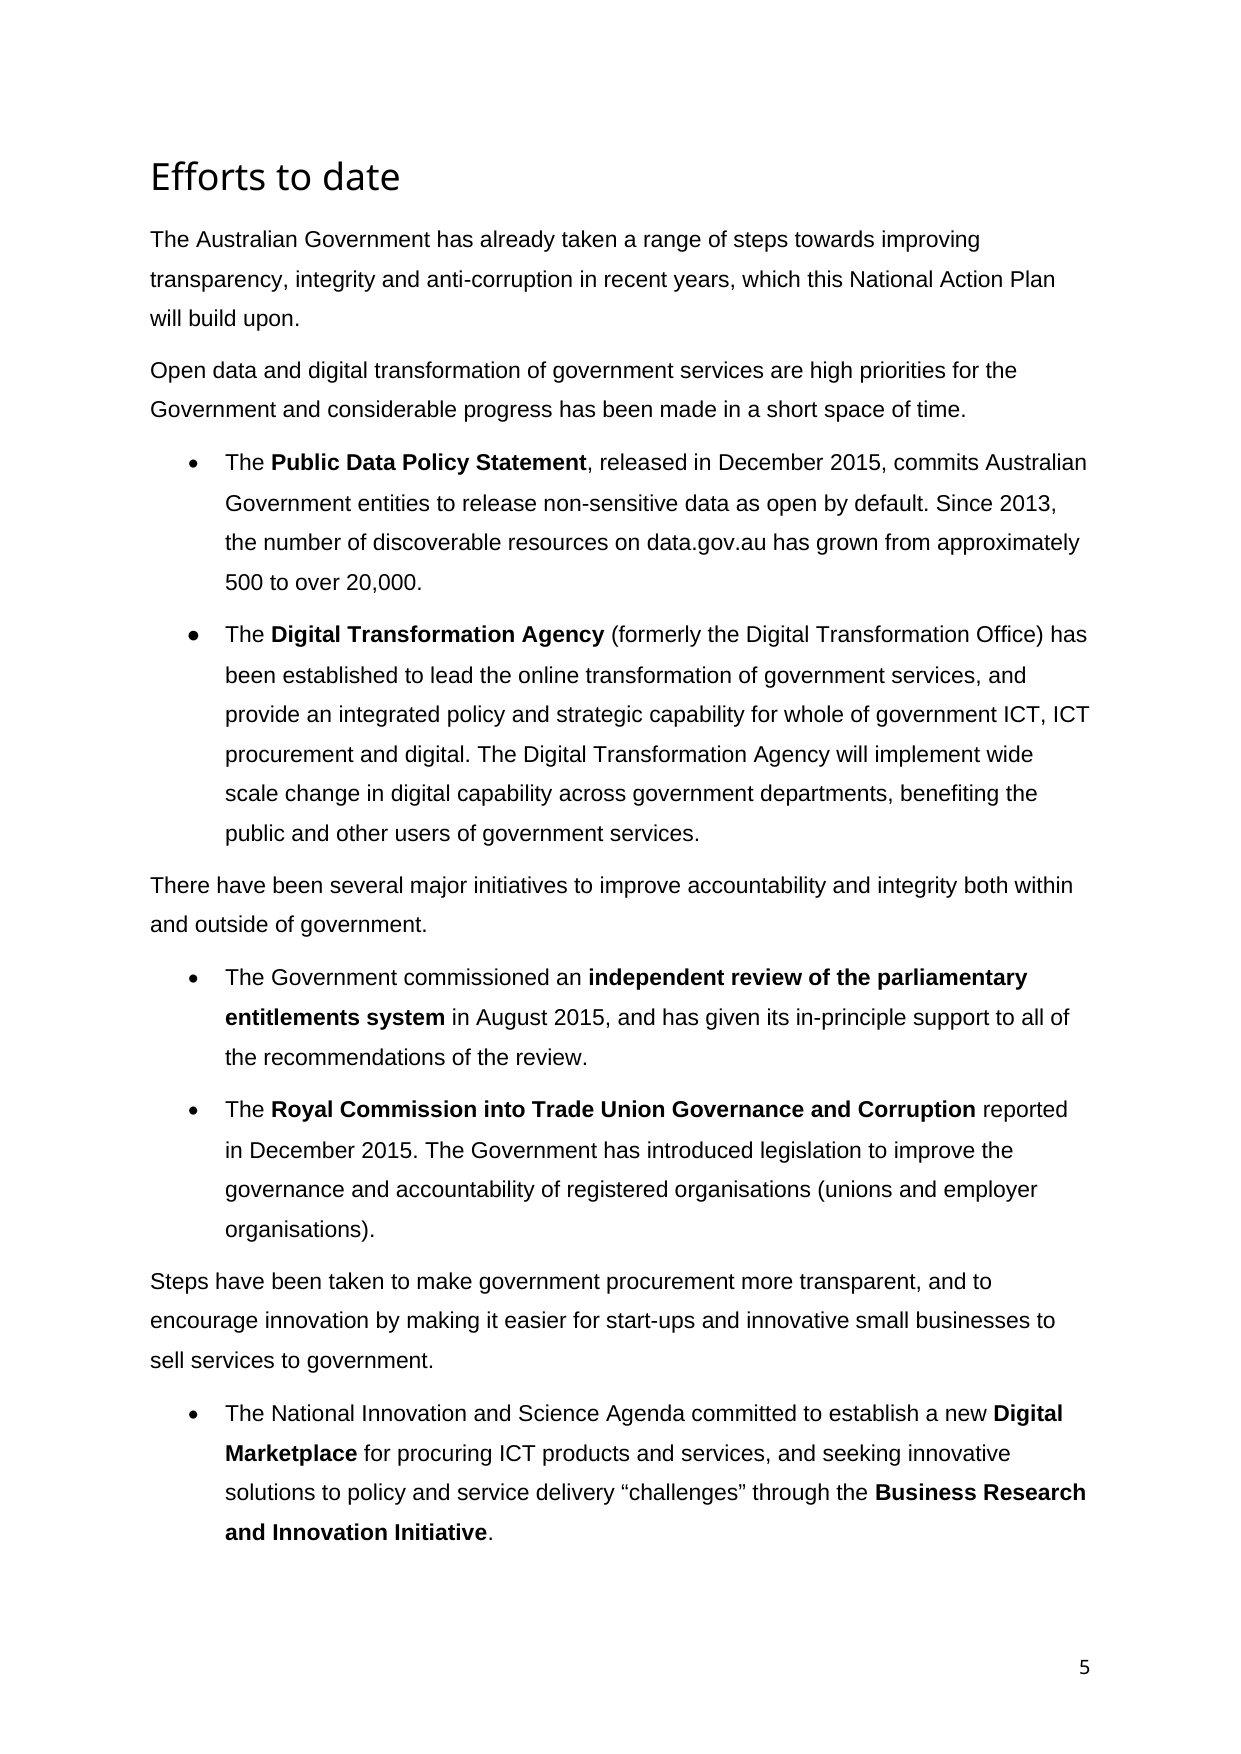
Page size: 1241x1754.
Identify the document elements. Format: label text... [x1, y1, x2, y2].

text The Australian Government has already taken a range of steps towards improving transparency, integrity and anti-corruption in recent years, which this National Action Plan will build upon. [150, 226, 1090, 331]
text The Government commissioned an independent review of the parliamentary entitlements system in August 2015, and has given its in-principle support to all of the recommendations of the review. [187, 963, 1090, 1070]
subtitle Efforts to date [150, 150, 1090, 201]
text The Public Data Policy Statement, released in December 2015, commits Australian Government entities to release non-sensitive data as open by default. Since 2013, the number of discoverable resources on data.gov.au has grown from approximately 500 to over 20,000. [187, 448, 1090, 595]
text There have been several major initiatives to improve accountability and integrity both within and outside of government. [150, 872, 1090, 937]
text Open data and digital transformation of government services are high priorities for the Government and considerable progress has been made in a short space of time. [150, 357, 1090, 423]
text The Royal Commission into Trade Union Governance and Corruption reported in December 2015. The Government has introduced legislation to improve the governance and accountability of registered organisations (unions and employer organisations). [187, 1096, 1090, 1242]
text The Digital Transformation Agency (formerly the Digital Transformation Office) has been established to lead the online transformation of government services, and provide an integrated policy and strategic capability for whole of government ICT, ICT procurement and digital. The Digital Transformation Agency will implement wide scale change in digital capability across government departments, benefiting the public and other users of government services. [187, 621, 1090, 846]
text The National Innovation and Science Agenda committed to establish a new Digital Marketplace for procuring ICT products and services, and seeking innovative solutions to policy and service delivery “challenges” through the Business Research and Innovation Initiative. [187, 1399, 1090, 1545]
text Steps have been taken to make government procurement more transparent, and to encourage innovation by making it easier for start-ups and innovative small businesses to sell services to government. [150, 1268, 1090, 1373]
